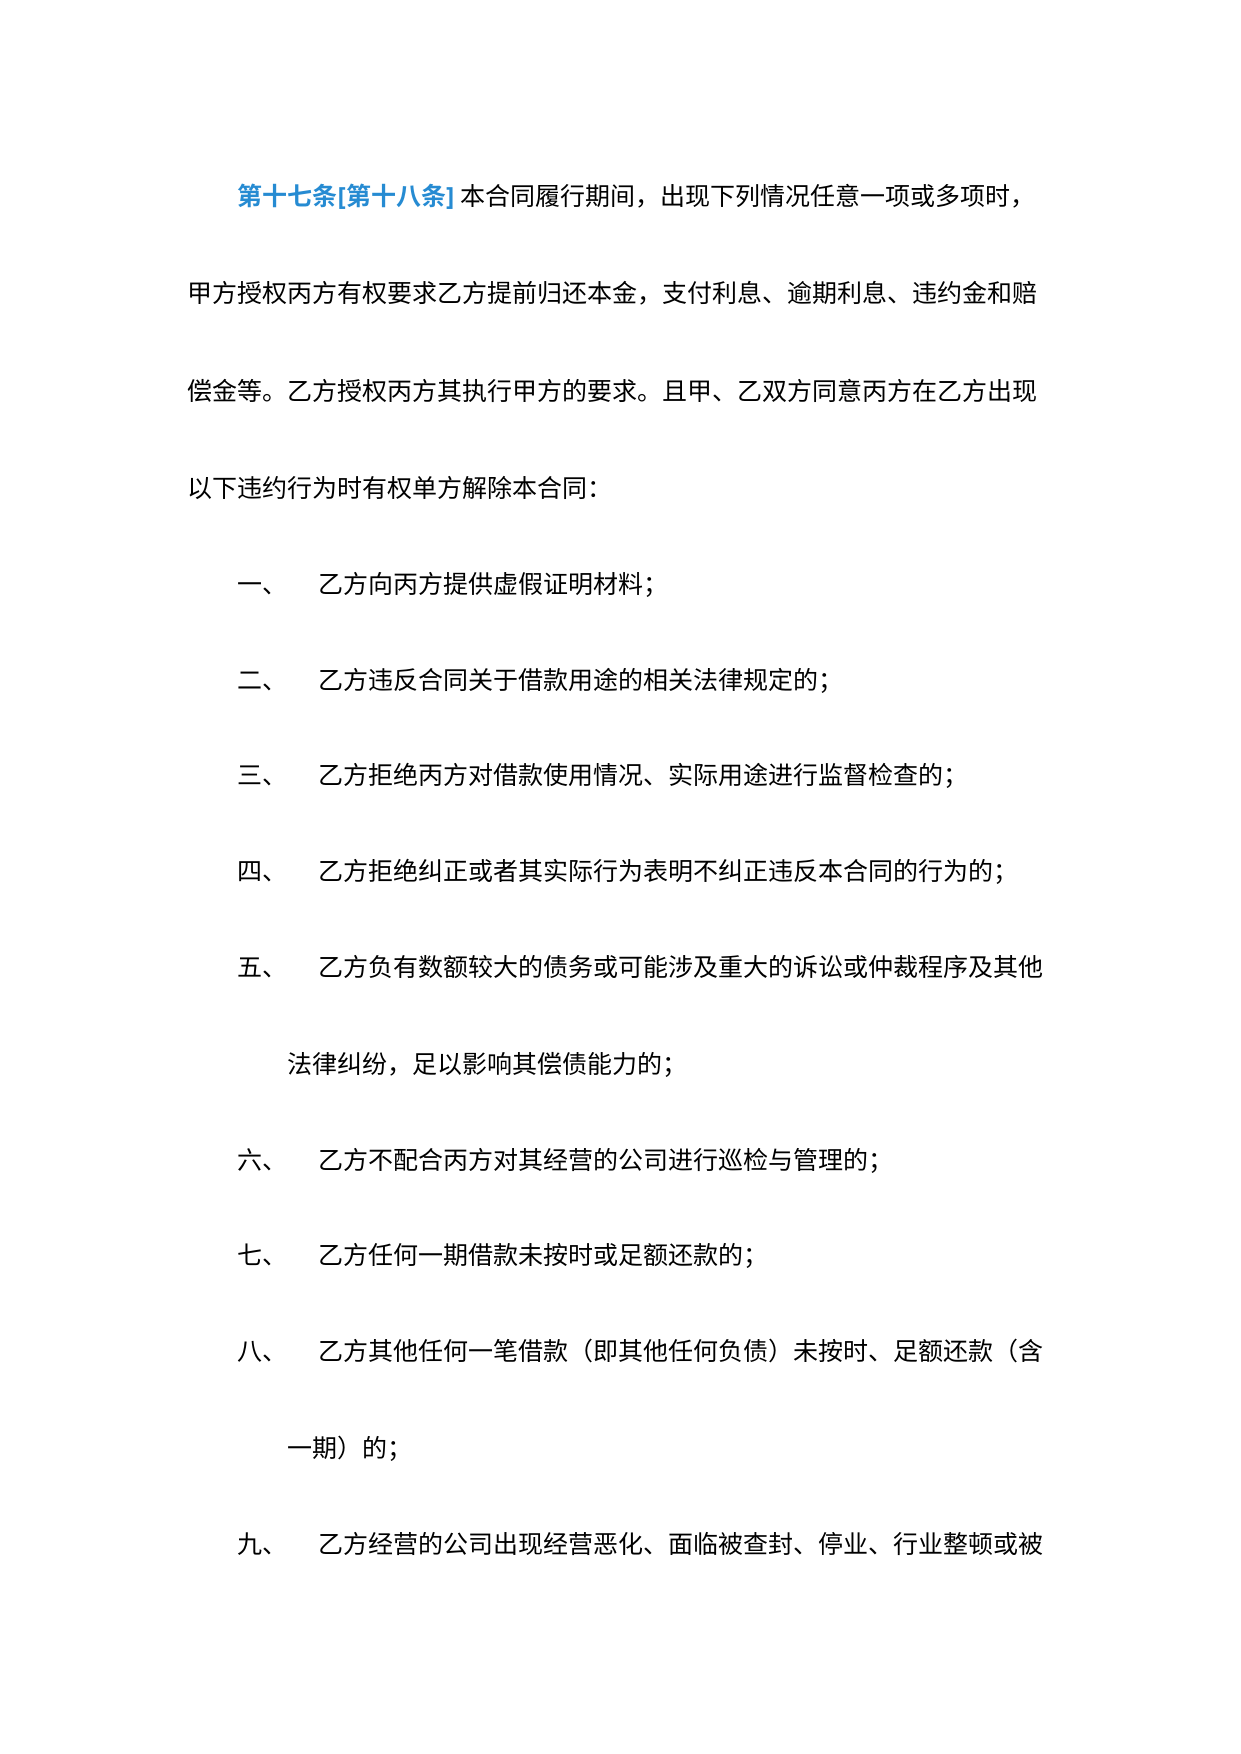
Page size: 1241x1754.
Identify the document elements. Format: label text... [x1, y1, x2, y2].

list 乙方不配合丙方对其经营的公司进行巡检与管理的； [237, 1126, 1053, 1191]
list 乙方违反合同关于借款用途的相关法律规定的； [237, 646, 1053, 711]
list 乙方其他任何一笔借款（即其他任何负债）未按时、足额还款（含一期）的； [237, 1317, 1053, 1479]
list 本合同履行期间，出现下列情况任意一项或多项时，甲方授权丙方有权要求乙方提前归还本金，支付利息、逾期利息、违约金和赔偿金等。乙方授权丙方其执行甲方的要求。且甲、乙双方同意丙方在乙方出现以下违约行为时有权单方解除本合同： [187, 162, 1053, 519]
list 乙方向丙方提供虚假证明材料； [237, 550, 1053, 615]
list 乙方拒绝丙方对借款使用情况、实际用途进行监督检查的； [237, 741, 1053, 806]
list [237, 1510, 1053, 1575]
list 乙方任何一期借款未按时或足额还款的； [237, 1221, 1053, 1286]
list 乙方负有数额较大的债务或可能涉及重大的诉讼或仲裁程序及其他法律纠纷，足以影响其偿债能力的； [237, 933, 1053, 1095]
list 乙方拒绝纠正或者其实际行为表明不纠正违反本合同的行为的； [237, 837, 1053, 902]
